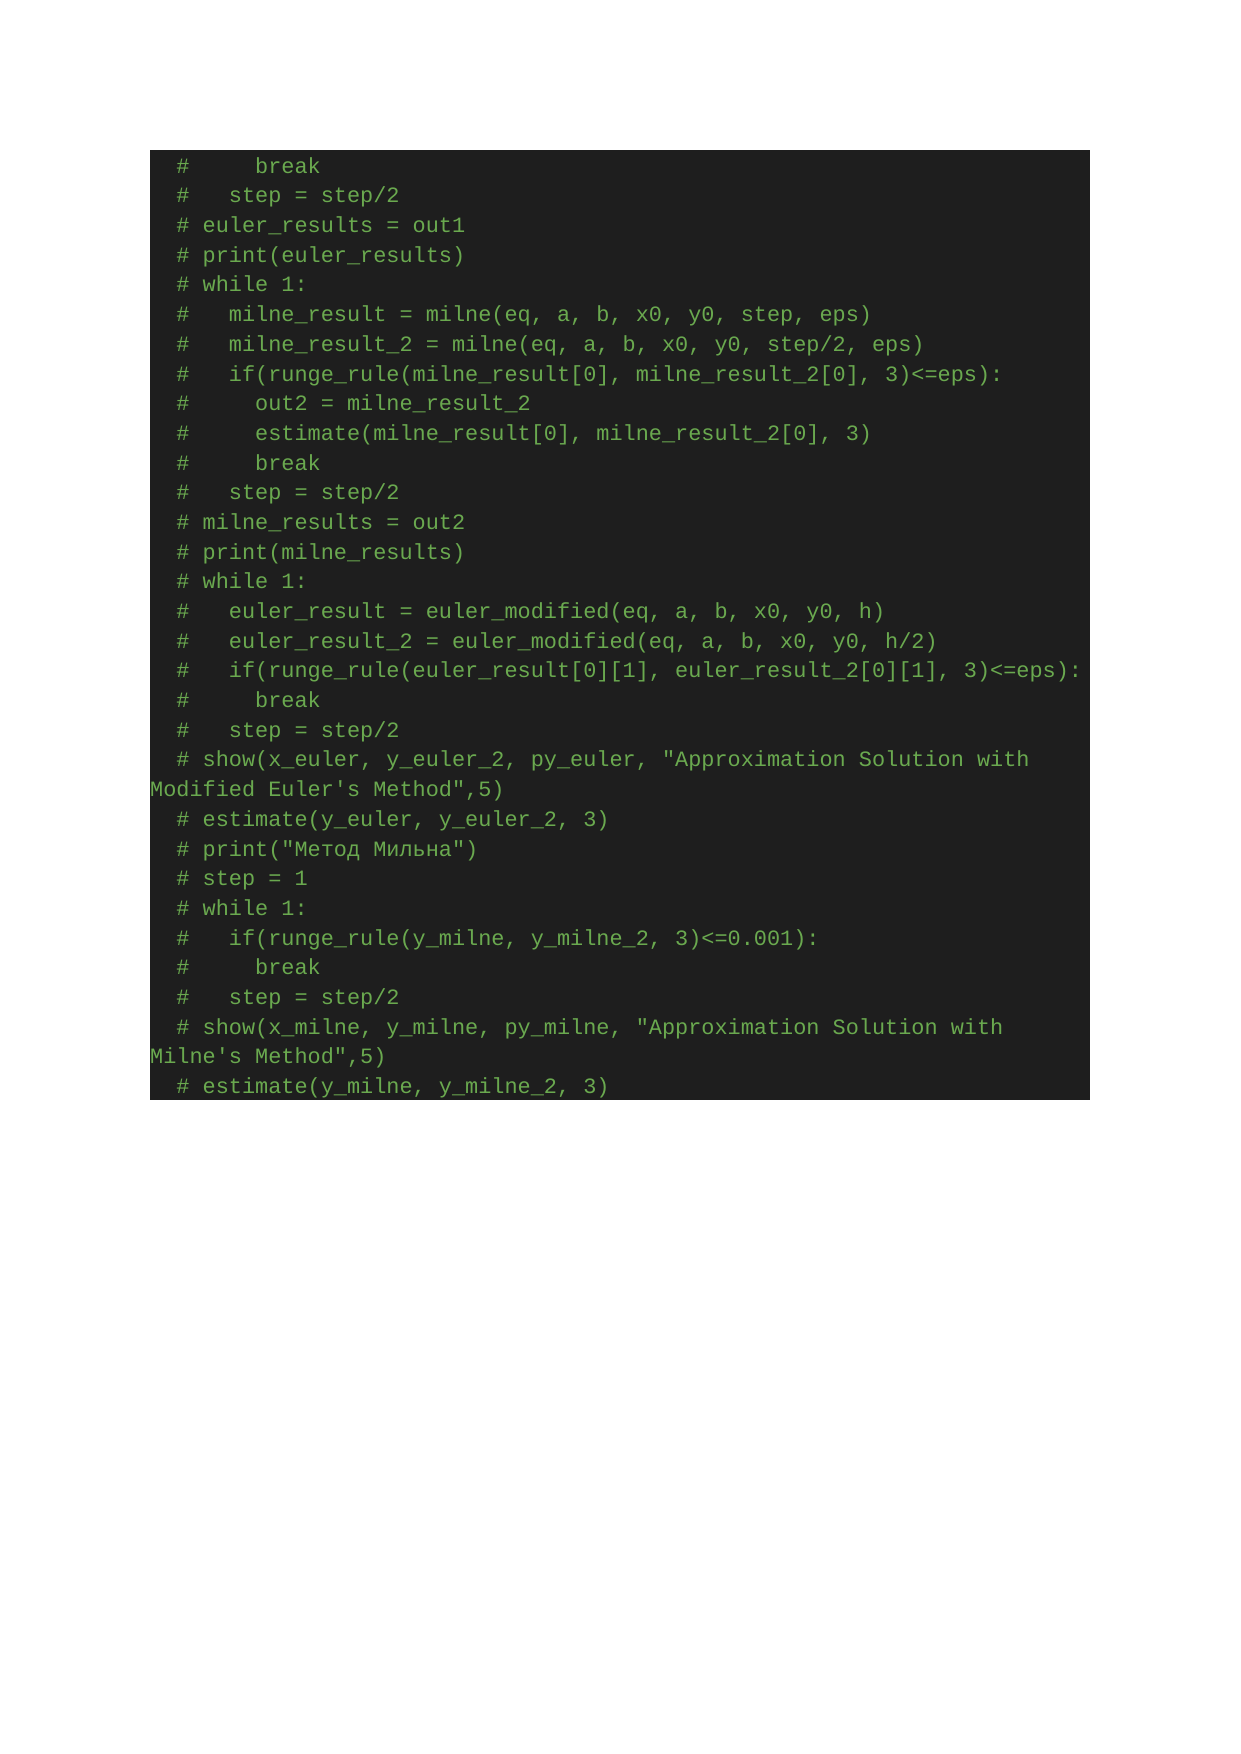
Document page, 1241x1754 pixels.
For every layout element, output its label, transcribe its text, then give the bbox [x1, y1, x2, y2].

text # euler_result_2 = euler_modified(eq, a, b, x0, y0, h/2) [150, 625, 1090, 655]
text # step = step/2 [150, 477, 1090, 506]
text # estimate(milne_result[0], milne_result_2[0], 3) [150, 417, 1090, 447]
text # step = 1 [150, 862, 1090, 892]
text # milne_result_2 = milne(eq, a, b, x0, y0, step/2, eps) [150, 328, 1090, 358]
text # while 1: [150, 269, 1090, 298]
text # show(x_milne, y_milne, py_milne, "Approximation Solution with Milne's Method",5) [150, 1011, 1090, 1070]
text # while 1: [150, 566, 1090, 595]
text # show(x_euler, y_euler_2, py_euler, "Approximation Solution with Modified Euler's Method",5) [150, 744, 1090, 803]
text # step = step/2 [150, 180, 1090, 209]
text # milne_result = milne(eq, a, b, x0, y0, step, eps) [150, 298, 1090, 328]
text # milne_results = out2 [150, 506, 1090, 536]
text # while 1: [150, 892, 1090, 922]
text # if(runge_rule(milne_result[0], milne_result_2[0], 3)<=eps): [150, 358, 1090, 387]
text # estimate(y_euler, y_euler_2, 3) [150, 803, 1090, 833]
text # if(runge_rule(y_milne, y_milne_2, 3)<=0.001): [150, 922, 1090, 952]
text # step = step/2 [150, 981, 1090, 1011]
text # if(runge_rule(euler_result[0][1], euler_result_2[0][1], 3)<=eps): [150, 655, 1090, 684]
text # euler_result = euler_modified(eq, a, b, x0, y0, h) [150, 595, 1090, 625]
text # print(euler_results) [150, 239, 1090, 269]
text # out2 = milne_result_2 [150, 387, 1090, 417]
text # print(milne_results) [150, 536, 1090, 566]
text # estimate(y_milne, y_milne_2, 3) [150, 1070, 1090, 1100]
text # step = step/2 [150, 714, 1090, 744]
text # print("Метод Мильна") [150, 833, 1090, 862]
text # break [150, 447, 1090, 477]
text # break [150, 684, 1090, 714]
text # break [150, 952, 1090, 981]
text # break [150, 150, 1090, 180]
text # euler_results = out1 [150, 209, 1090, 239]
